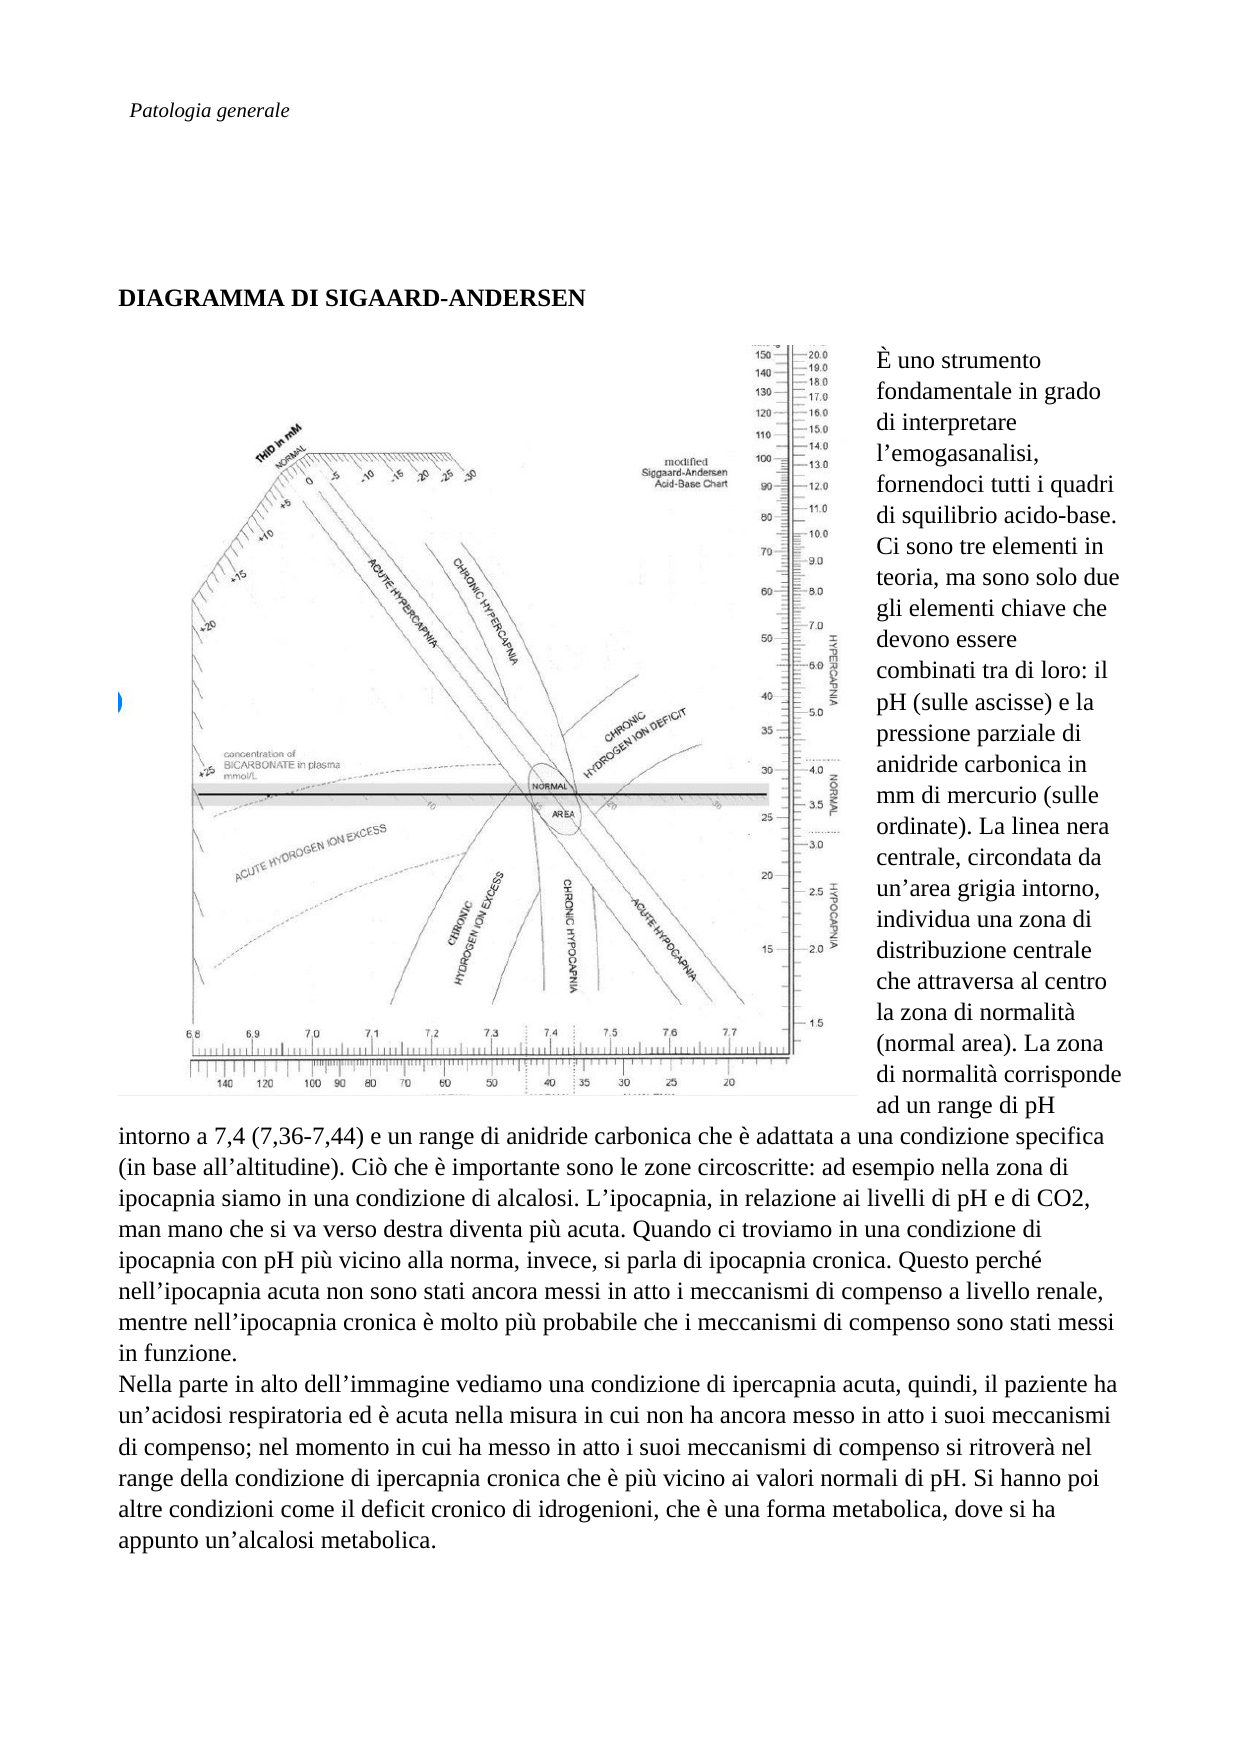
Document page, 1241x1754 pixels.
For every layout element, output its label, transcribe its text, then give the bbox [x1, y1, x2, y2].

text Nella parte in alto dell’immagine vediamo una condizione di ipercapnia acuta, quindi, il paziente ha un’acidosi respiratoria ed è acuta nella misura in cui non ha ancora messo in atto i suoi meccanismi di compenso; nel momento in cui ha messo in atto i suoi meccanismi di compenso si ritroverà nel range della condizione di ipercapnia cronica che è più vicino ai valori normali di pH. Si hanno poi altre condizioni come il deficit cronico di idrogenioni, che è una forma metabolica, dove si ha appunto un’alcalosi metabolica. [118, 1369, 1122, 1553]
text DIAGRAMMA DI SIGAARD-ANDERSEN [118, 283, 1122, 312]
picture [118, 345, 858, 1096]
